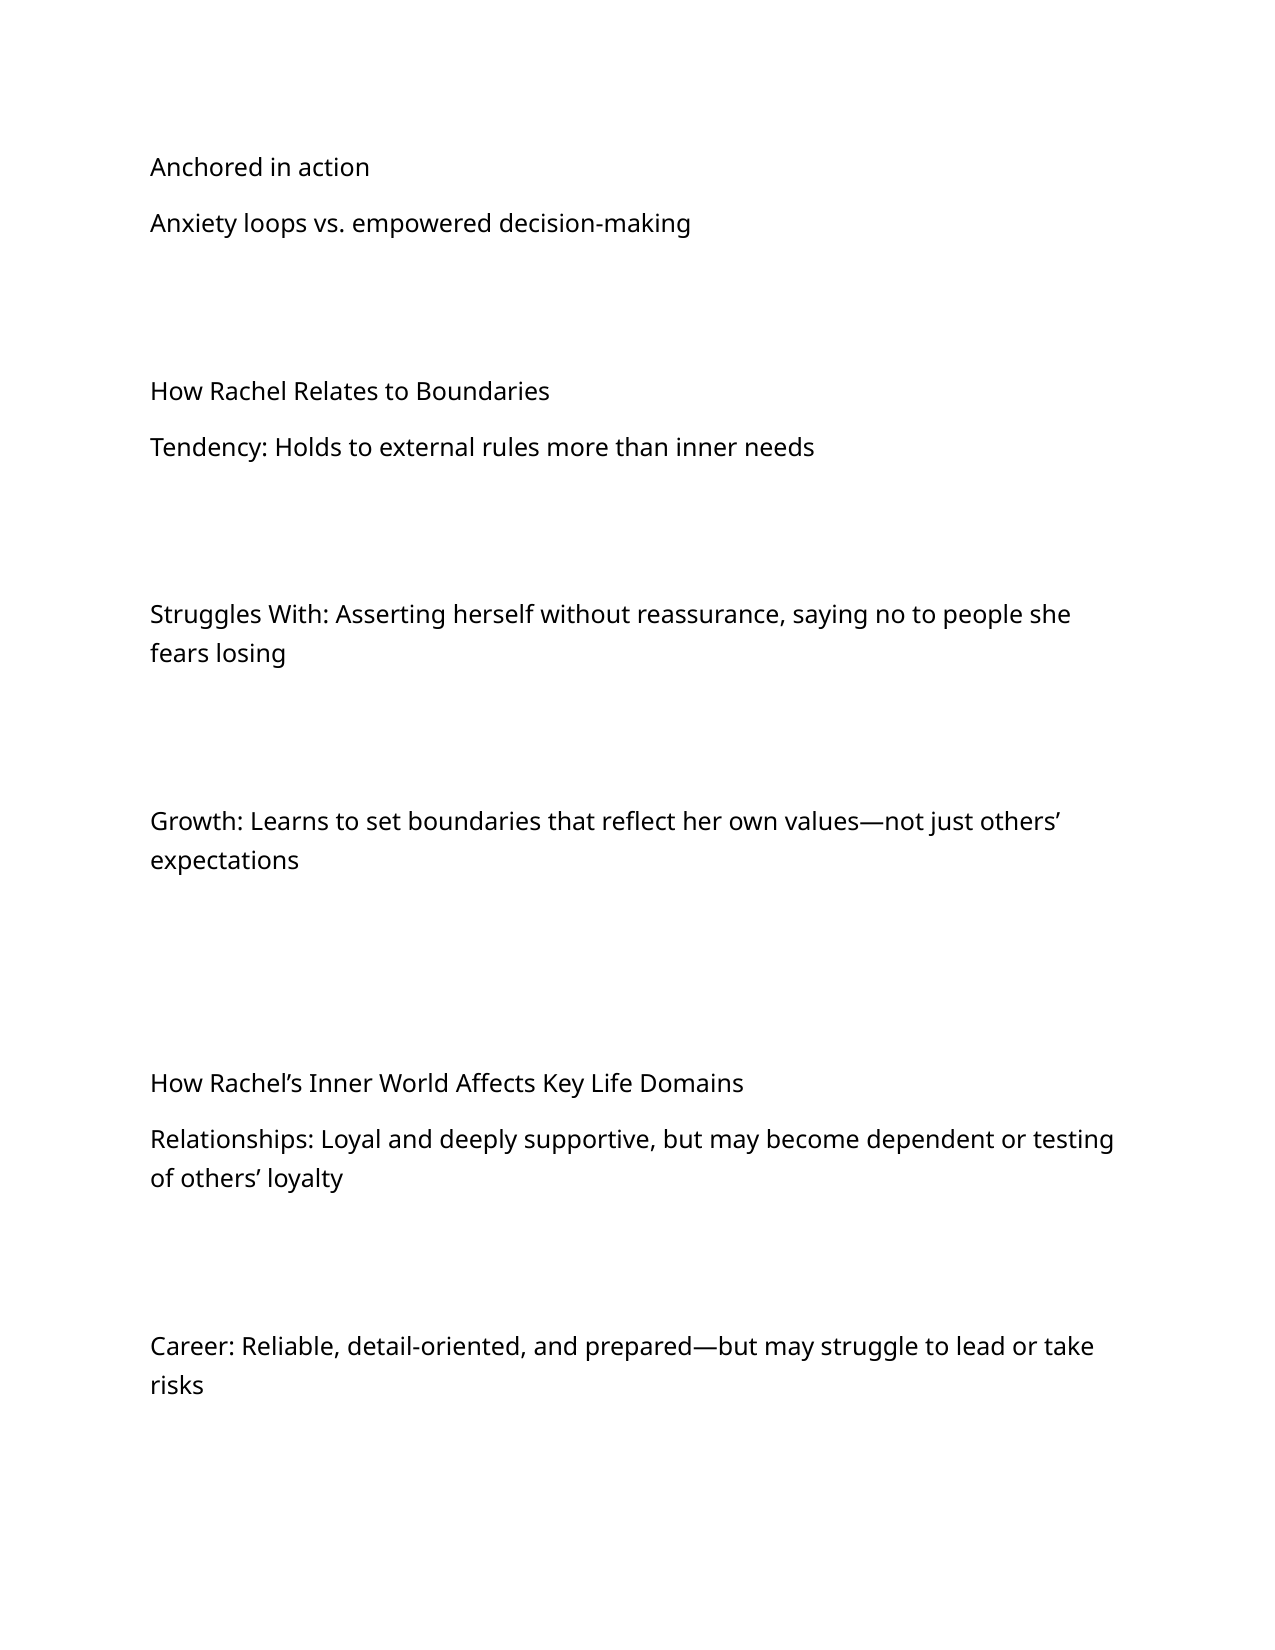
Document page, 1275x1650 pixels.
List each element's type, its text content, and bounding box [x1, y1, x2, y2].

text Struggles With: Asserting herself without reassurance, saying no to people she fears losing [150, 597, 1125, 670]
text How Rachel Relates to Boundaries [150, 373, 1125, 407]
text Growth: Learns to set boundaries that reflect her own values—not just others’ expectations [150, 803, 1125, 877]
text Anchored in action [150, 150, 1125, 184]
text Anxiety loops vs. empowered decision-making [150, 206, 1125, 240]
text Career: Reliable, detail-oriented, and prepared—but may struggle to lead or take risks [150, 1328, 1125, 1402]
text How Rachel’s Inner World Affects Key Life Domains [150, 1066, 1125, 1100]
text Relationships: Loyal and deeply supportive, but may become dependent or testing of others’ loyalty [150, 1122, 1125, 1195]
text Tendency: Holds to external rules more than inner needs [150, 429, 1125, 463]
